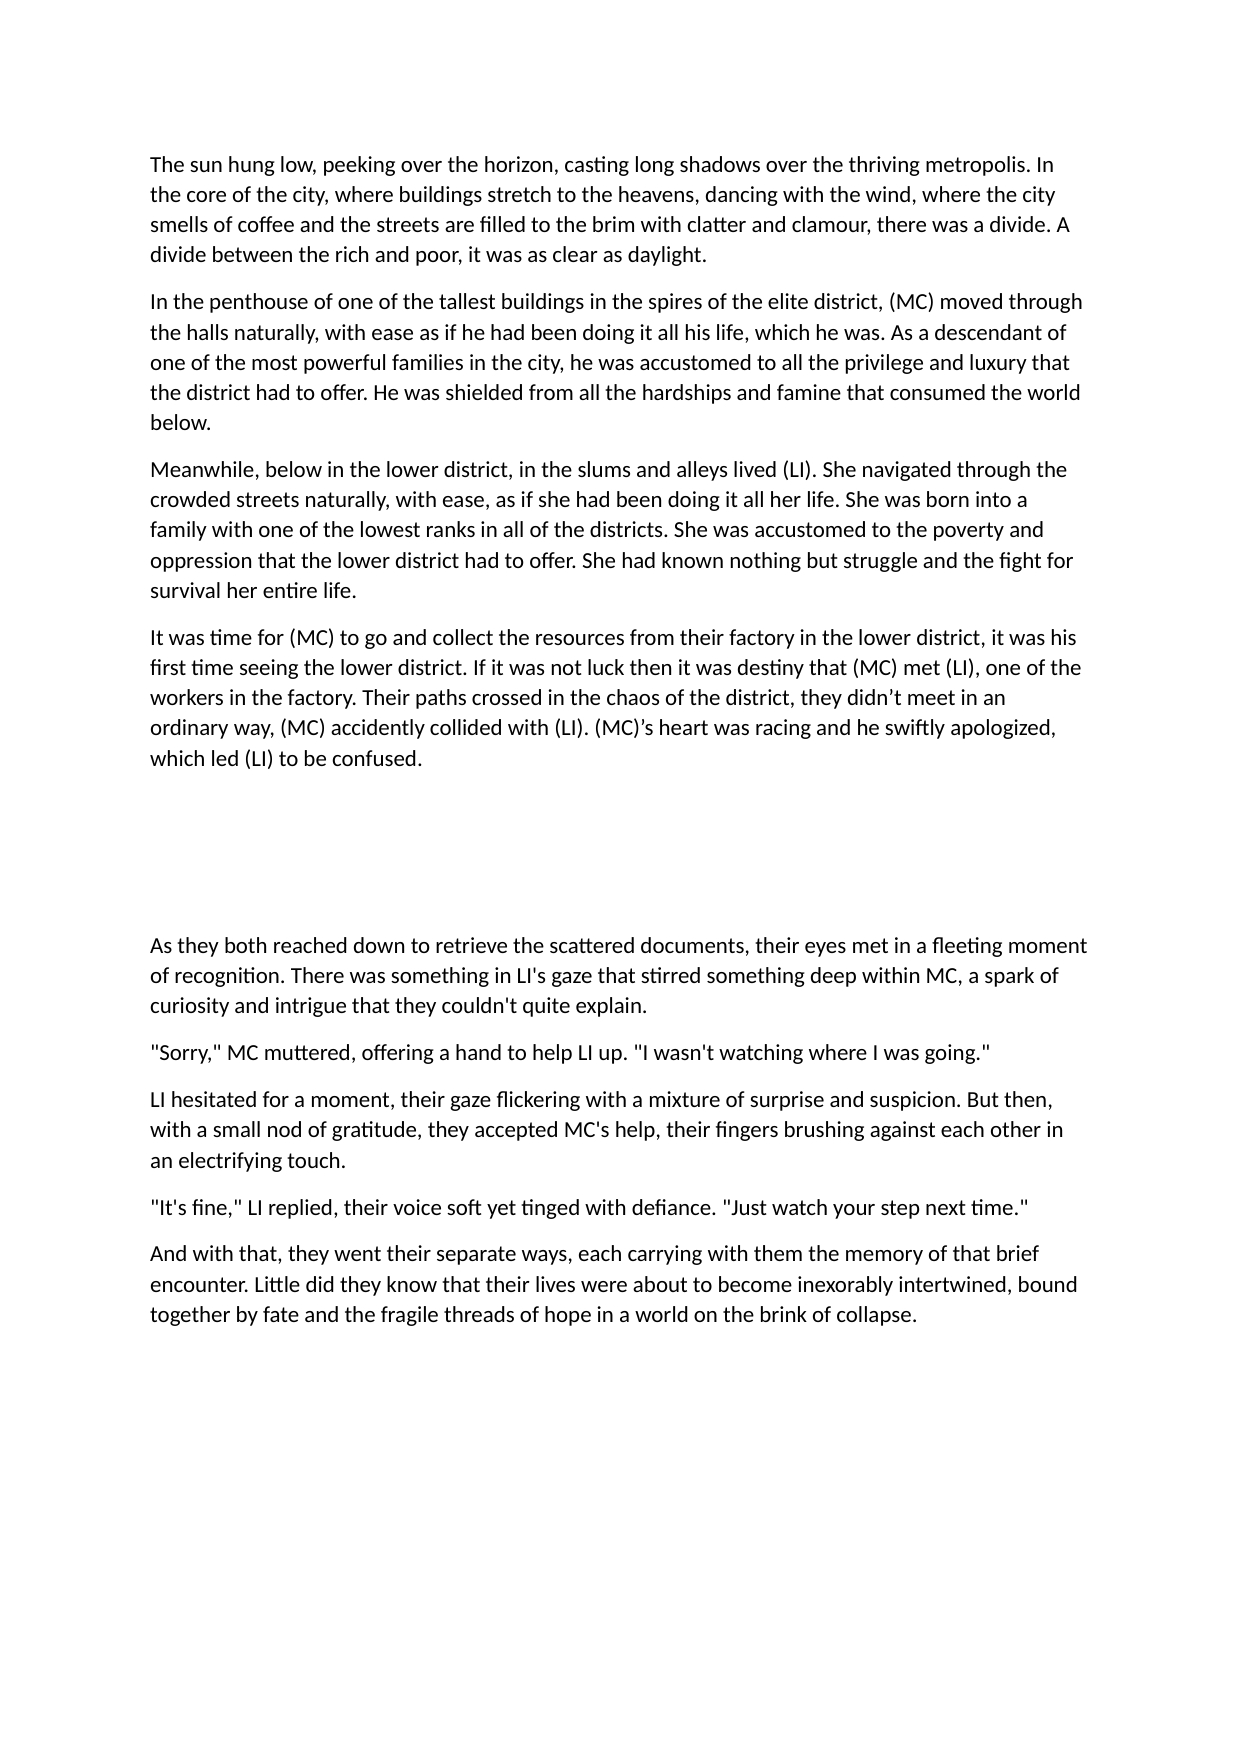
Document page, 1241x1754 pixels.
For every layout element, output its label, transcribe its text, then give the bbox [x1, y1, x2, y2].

text The sun hung low, peeking over the horizon, casting long shadows over the thriving metropolis. In the core of the city, where buildings stretch to the heavens, dancing with the wind, where the city smells of coffee and the streets are filled to the brim with clatter and clamour, there was a divide. A divide between the rich and poor, it was as clear as daylight. [150, 150, 1090, 269]
text "Sorry," MC muttered, offering a hand to help LI up. "I wasn't watching where I was going." [150, 1038, 1090, 1067]
text LI hesitated for a moment, their gaze flickering with a mixture of surprise and suspicion. But then, with a small nod of gratitude, they accepted MC's help, their fingers brushing against each other in an electrifying touch. [150, 1085, 1090, 1174]
text And with that, they went their separate ways, each carrying with them the memory of that brief encounter. Little did they know that their lives were about to become inexorably intertwined, bound together by fate and the fragile threads of hope in a world on the brink of collapse. [150, 1239, 1090, 1328]
text In the penthouse of one of the tallest buildings in the spires of the elite district, (MC) moved through the halls naturally, with ease as if he had been doing it all his life, which he was. As a descendant of one of the most powerful families in the city, he was accustomed to all the privilege and luxury that the district had to offer. He was shielded from all the hardships and famine that consumed the world below. [150, 287, 1090, 436]
text It was time for (MC) to go and collect the resources from their factory in the lower district, it was his first time seeing the lower district. If it was not luck then it was destiny that (MC) met (LI), one of the workers in the factory. Their paths crossed in the chaos of the district, they didn’t meet in an ordinary way, (MC) accidently collided with (LI). (MC)’s heart was racing and he swiftly apologized, which led (LI) to be confused. [150, 623, 1090, 772]
text Meanwhile, below in the lower district, in the slums and alleys lived (LI). She navigated through the crowded streets naturally, with ease, as if she had been doing it all her life. She was born into a family with one of the lowest ranks in all of the districts. She was accustomed to the poverty and oppression that the lower district had to offer. She had known nothing but struggle and the fight for survival her entire life. [150, 455, 1090, 604]
text As they both reached down to retrieve the scattered documents, their eyes met in a fleeting moment of recognition. There was something in LI's gaze that stirred something deep within MC, a spark of curiosity and intrigue that they couldn't quite explain. [150, 931, 1090, 1020]
text "It's fine," LI replied, their voice soft yet tinged with defiance. "Just watch your step next time." [150, 1193, 1090, 1221]
